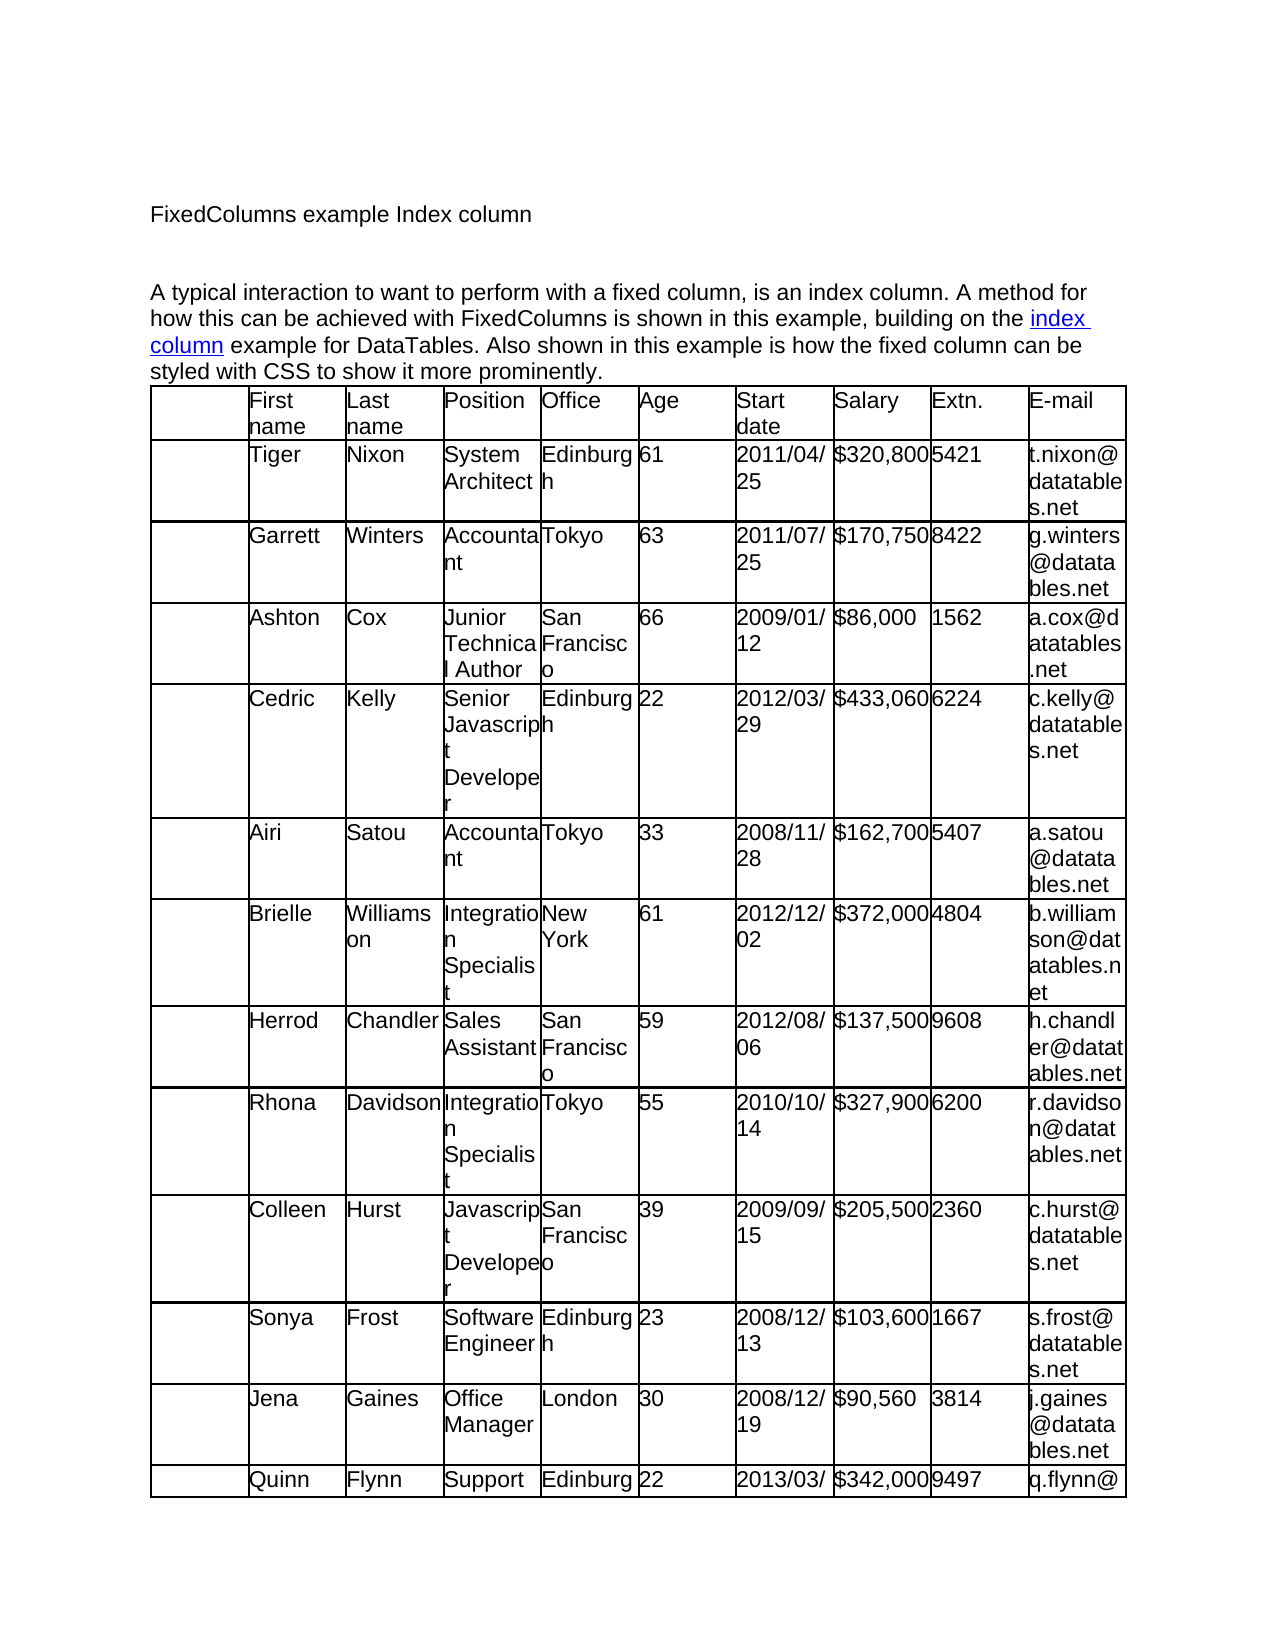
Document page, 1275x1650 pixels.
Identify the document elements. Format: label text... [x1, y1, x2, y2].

table_cell 30 [640, 1385, 735, 1464]
table_cell Jena [250, 1385, 345, 1464]
table_cell 2009/01/12 [737, 604, 833, 683]
table_cell 61 [640, 900, 735, 1005]
table_cell Tokyo [542, 819, 638, 898]
table_cell Williamson [347, 900, 443, 1005]
table_cell a.cox@datatables.net [1030, 604, 1125, 683]
table_cell 3814 [932, 1385, 1028, 1464]
table_cell Nixon [347, 441, 443, 520]
table_cell 1562 [932, 604, 1028, 683]
table_header Extn. [932, 387, 1028, 439]
text A typical interaction to want to perform with a fixed column, is an index column. A method for how this can be achieved with FixedColumns is shown in this example, building on the index column example for DataTables. Also shown in this example is how the fixed column can be styled with CSS to show it more prominently. [150, 279, 1125, 384]
text FixedColumns example Index column [150, 201, 1125, 228]
table_cell 2013/03/03 [737, 1466, 833, 1496]
table_cell [152, 1304, 248, 1382]
table_cell Junior Technical Author [445, 604, 540, 683]
table_cell 2012/08/06 [737, 1007, 833, 1086]
table_cell 8422 [932, 523, 1028, 602]
table_cell $86,000 [835, 604, 930, 683]
table_cell Satou [347, 819, 443, 898]
table_header Position [445, 387, 540, 439]
table_cell Tiger [250, 441, 345, 520]
table_cell [152, 604, 248, 683]
table_cell t.nixon@datatables.net [1030, 441, 1125, 520]
table_cell New York [542, 900, 638, 1005]
table_cell 33 [640, 819, 735, 898]
table_cell c.hurst@datatables.net [1030, 1196, 1125, 1301]
table_cell b.williamson@datatables.net [1030, 900, 1125, 1005]
table_header Last name [347, 387, 443, 439]
table_cell $162,700 [835, 819, 930, 898]
table_cell Cedric [250, 685, 345, 817]
table_cell San Francisco [542, 604, 638, 683]
table_cell 2008/12/19 [737, 1385, 833, 1464]
table_cell 6200 [932, 1089, 1028, 1194]
table_cell $103,600 [835, 1304, 930, 1382]
table_cell $90,560 [835, 1385, 930, 1464]
table_cell [152, 1466, 248, 1496]
table_cell 2010/10/14 [737, 1089, 833, 1194]
table_cell [152, 523, 248, 602]
table_cell Chandler [347, 1007, 443, 1086]
table_cell 22 [640, 1466, 735, 1496]
table_header Start date [737, 387, 833, 439]
table_cell 2011/04/25 [737, 441, 833, 520]
table_cell 5407 [932, 819, 1028, 898]
table_cell Gaines [347, 1385, 443, 1464]
table_cell 2360 [932, 1196, 1028, 1301]
table_cell Integration Specialist [445, 1089, 540, 1194]
table_cell Frost [347, 1304, 443, 1382]
table_cell Kelly [347, 685, 443, 817]
table_cell [152, 441, 248, 520]
table_cell Hurst [347, 1196, 443, 1301]
table_cell Sonya [250, 1304, 345, 1382]
table_cell 2012/12/02 [737, 900, 833, 1005]
table_cell 55 [640, 1089, 735, 1194]
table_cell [1030, 1466, 1125, 1496]
table_cell Senior Javascript Developer [445, 685, 540, 817]
table_cell System Architect [445, 441, 540, 520]
table_cell [152, 1007, 248, 1086]
table_cell 4804 [932, 900, 1028, 1005]
table_cell Accountant [445, 819, 540, 898]
table_header Salary [835, 387, 930, 439]
table_cell 2011/07/25 [737, 523, 833, 602]
table_cell 5421 [932, 441, 1028, 520]
table_cell Davidson [347, 1089, 443, 1194]
table_cell $320,800 [835, 441, 930, 520]
table_cell $205,500 [835, 1196, 930, 1301]
table_cell Edinburgh [542, 441, 638, 520]
table_cell Accountant [445, 523, 540, 602]
table_cell [152, 685, 248, 817]
table_cell 59 [640, 1007, 735, 1086]
table_cell Tokyo [542, 523, 638, 602]
table_header First name [250, 387, 345, 439]
table_cell Support Lead [445, 1466, 540, 1496]
table_cell Tokyo [542, 1089, 638, 1194]
table_cell $327,900 [835, 1089, 930, 1194]
table_cell a.satou@datatables.net [1030, 819, 1125, 898]
table_header [152, 387, 248, 439]
table_cell Winters [347, 523, 443, 602]
table_cell 2008/11/28 [737, 819, 833, 898]
table_cell Brielle [250, 900, 345, 1005]
table_cell Edinburgh [542, 685, 638, 817]
table_cell $342,000 [835, 1466, 930, 1496]
table_header Office [542, 387, 638, 439]
table_cell $170,750 [835, 523, 930, 602]
table_cell 39 [640, 1196, 735, 1301]
table_header Age [640, 387, 735, 439]
table_cell Rhona [250, 1089, 345, 1194]
table_cell [152, 819, 248, 898]
table_cell Software Engineer [445, 1304, 540, 1382]
table_cell Sales Assistant [445, 1007, 540, 1086]
table_cell c.kelly@datatables.net [1030, 685, 1125, 817]
table_cell London [542, 1385, 638, 1464]
table_cell Garrett [250, 523, 345, 602]
table_cell Office Manager [445, 1385, 540, 1464]
table_cell San Francisco [542, 1007, 638, 1086]
table_header E-mail [1030, 387, 1125, 439]
table_cell 1667 [932, 1304, 1028, 1382]
table_cell [152, 1196, 248, 1301]
table_cell Colleen [250, 1196, 345, 1301]
table_cell Edinburgh [542, 1466, 638, 1496]
table_cell g.winters@datatables.net [1030, 523, 1125, 602]
table_cell 61 [640, 441, 735, 520]
table_cell 23 [640, 1304, 735, 1382]
table_cell $372,000 [835, 900, 930, 1005]
table_cell [152, 900, 248, 1005]
table_cell j.gaines@datatables.net [1030, 1385, 1125, 1464]
table_cell Airi [250, 819, 345, 898]
table_cell 2009/09/15 [737, 1196, 833, 1301]
table_cell Edinburgh [542, 1304, 638, 1382]
table_cell 9497 [932, 1466, 1028, 1496]
table_cell Ashton [250, 604, 345, 683]
table_cell r.davidson@datatables.net [1030, 1089, 1125, 1194]
table_cell 66 [640, 604, 735, 683]
table_cell Flynn [347, 1466, 443, 1496]
table_cell 9608 [932, 1007, 1028, 1086]
table_cell $433,060 [835, 685, 930, 817]
table_cell $137,500 [835, 1007, 930, 1086]
table_cell 22 [640, 685, 735, 817]
table_cell Herrod [250, 1007, 345, 1086]
table_cell 2008/12/13 [737, 1304, 833, 1382]
table_cell [152, 1385, 248, 1464]
table_cell 6224 [932, 685, 1028, 817]
table_cell Cox [347, 604, 443, 683]
table_cell Javascript Developer [445, 1196, 540, 1301]
table_cell [152, 1089, 248, 1194]
table_cell Integration Specialist [445, 900, 540, 1005]
table_cell San Francisco [542, 1196, 638, 1301]
table_cell h.chandler@datatables.net [1030, 1007, 1125, 1086]
table_cell s.frost@datatables.net [1030, 1304, 1125, 1382]
table_cell 63 [640, 523, 735, 602]
table_cell 2012/03/29 [737, 685, 833, 817]
table_cell Quinn [250, 1466, 345, 1496]
